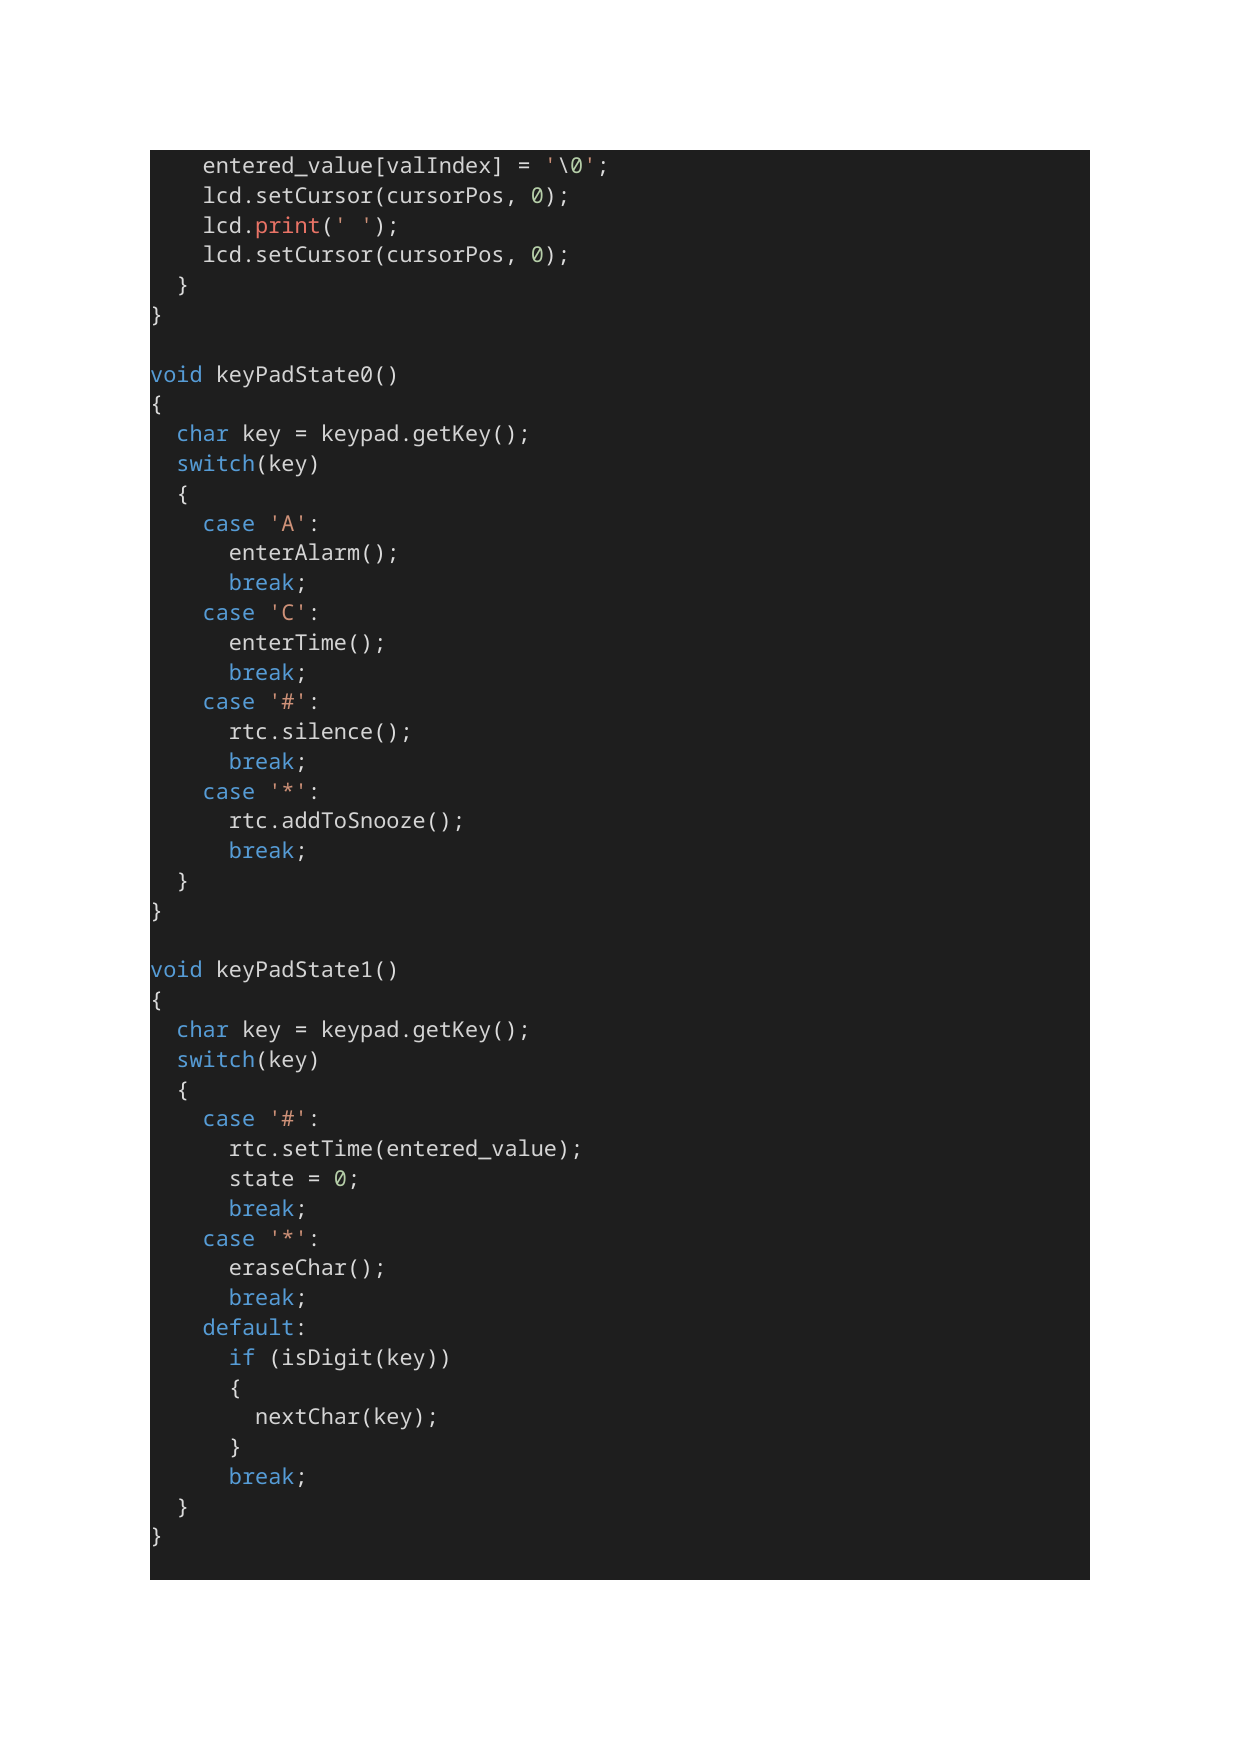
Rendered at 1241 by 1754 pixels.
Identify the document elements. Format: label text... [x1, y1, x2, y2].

text } [150, 865, 1090, 895]
text enterTime(); [150, 627, 1090, 656]
text case '*': [150, 776, 1090, 805]
text case '#': [150, 686, 1090, 716]
text } [150, 1491, 1090, 1520]
text case '*': [150, 1222, 1090, 1252]
text } [150, 269, 1090, 299]
text { [150, 1371, 1090, 1401]
text if (isDigit(key)) [150, 1342, 1090, 1371]
text rtc.setTime(entered_value); [150, 1133, 1090, 1163]
text case '#': [150, 1103, 1090, 1133]
text char key = keypad.getKey(); [150, 418, 1090, 448]
text lcd.setCursor(cursorPos, 0); [150, 180, 1090, 209]
text break; [150, 746, 1090, 776]
text lcd.print(' '); [150, 209, 1090, 239]
text break; [150, 1282, 1090, 1312]
text switch(key) [150, 448, 1090, 478]
text enterAlarm(); [150, 537, 1090, 567]
text nextChar(key); [150, 1401, 1090, 1431]
text case 'A': [150, 507, 1090, 537]
text lcd.setCursor(cursorPos, 0); [150, 239, 1090, 269]
text } [150, 299, 1090, 329]
text { [150, 388, 1090, 418]
text state = 0; [150, 1163, 1090, 1193]
text eraseChar(); [150, 1252, 1090, 1282]
text case 'C': [150, 597, 1090, 627]
text break; [150, 1461, 1090, 1491]
text rtc.silence(); [150, 716, 1090, 746]
text break; [150, 567, 1090, 597]
text } [150, 1431, 1090, 1461]
text rtc.addToSnooze(); [150, 805, 1090, 835]
text void keyPadState1() [150, 954, 1090, 984]
text } [150, 1520, 1090, 1550]
text entered_value[valIndex] = '\0'; [150, 150, 1090, 180]
text { [150, 1073, 1090, 1103]
text { [150, 984, 1090, 1014]
text switch(key) [150, 1044, 1090, 1073]
text void keyPadState0() [150, 358, 1090, 388]
text char key = keypad.getKey(); [150, 1014, 1090, 1044]
text break; [150, 835, 1090, 865]
text { [150, 478, 1090, 507]
text } [150, 895, 1090, 924]
text default: [150, 1312, 1090, 1342]
text break; [150, 1193, 1090, 1222]
text break; [150, 656, 1090, 686]
